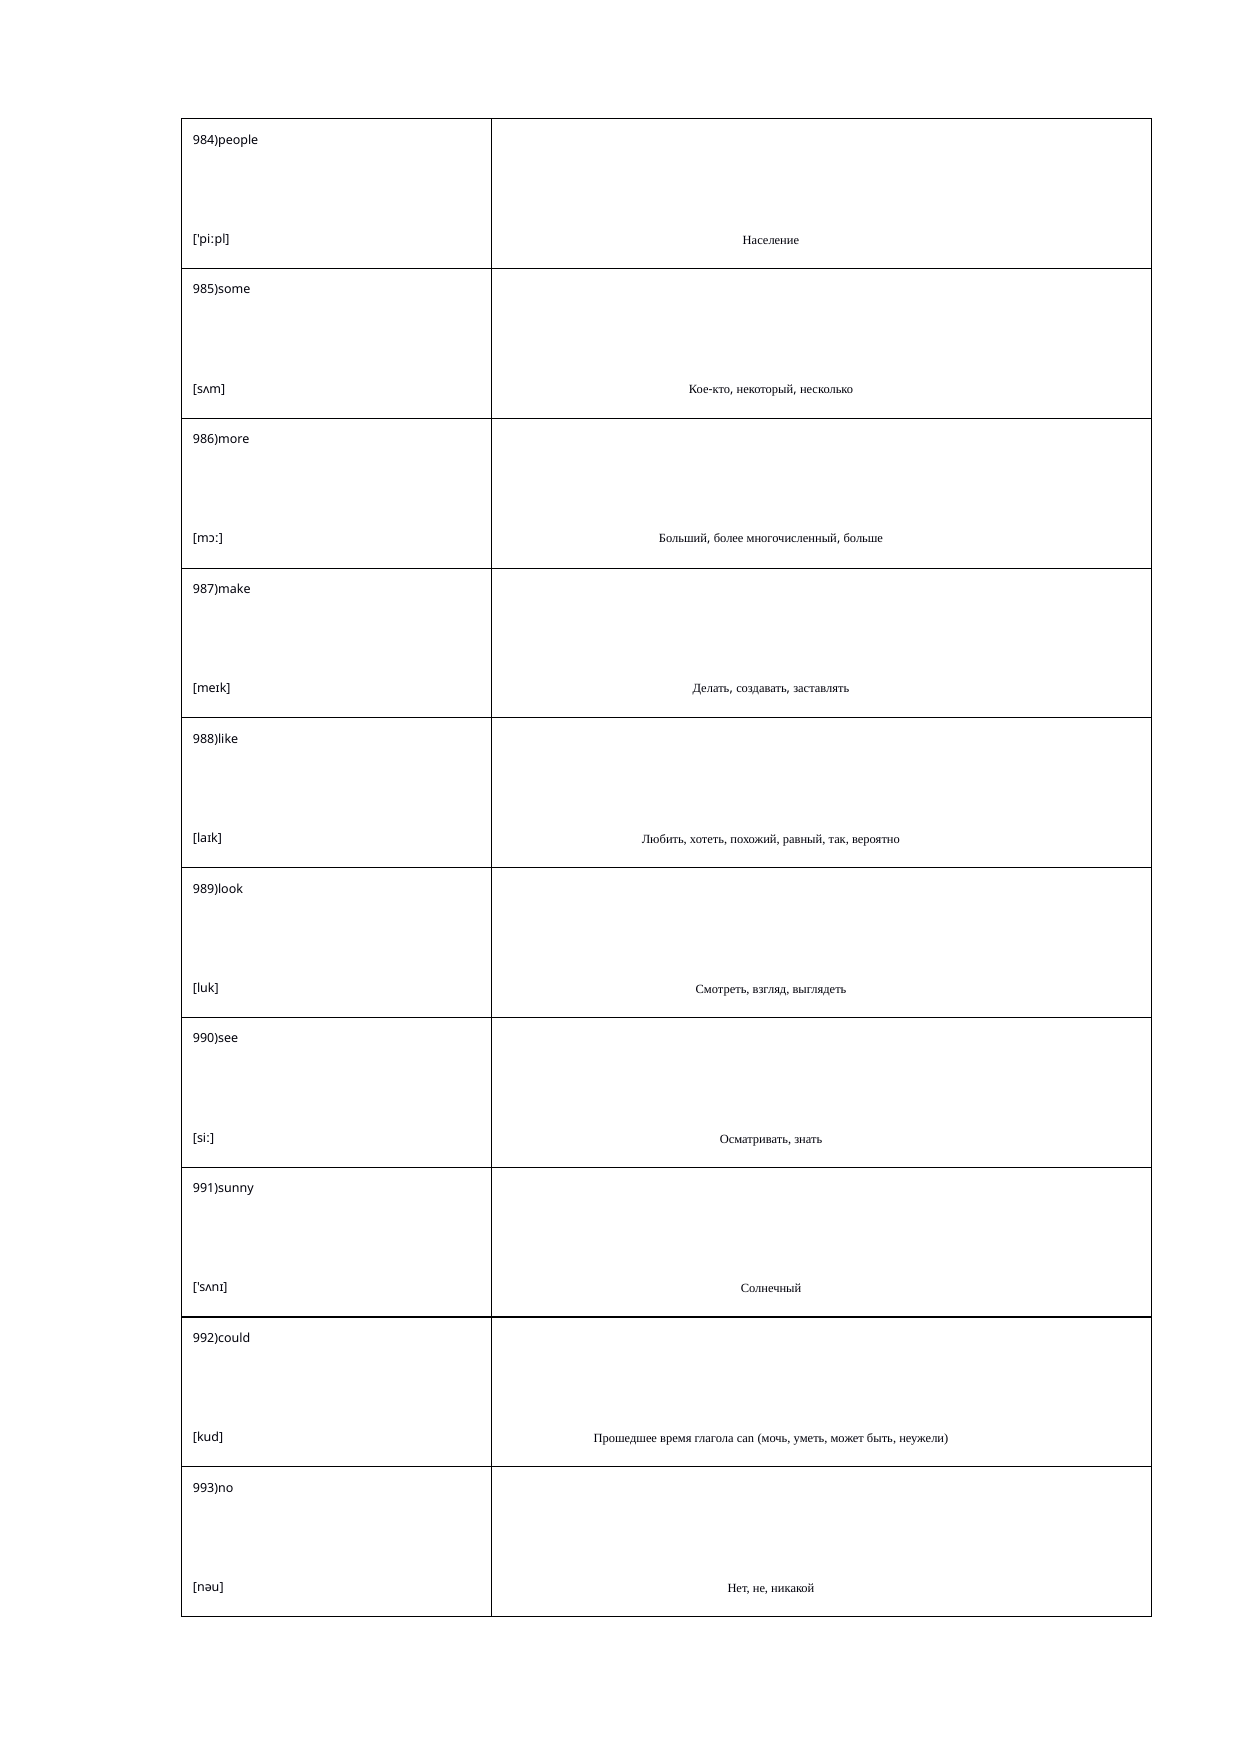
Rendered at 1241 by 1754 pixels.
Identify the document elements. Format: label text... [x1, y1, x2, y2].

table_cell Делать, создавать, заставлять [492, 569, 1151, 717]
table_cell 984)people ['piːpl] [182, 119, 491, 268]
table_cell 993)no [nəu] [182, 1467, 491, 1616]
table_cell Смотреть, взгляд, выглядеть [492, 868, 1151, 1017]
table_cell Солнечный [492, 1168, 1151, 1316]
table_cell Осматривать, знать [492, 1018, 1151, 1167]
table_cell Больший, более многочисленный, больше [492, 419, 1151, 567]
table_cell Кое-кто, некоторый, несколько [492, 269, 1151, 418]
table_cell 990)see [siː] [182, 1018, 491, 1167]
table_cell 987)make [meɪk] [182, 569, 491, 717]
table_cell 988)like [laɪk] [182, 718, 491, 867]
table_cell 989)look [luk] [182, 868, 491, 1017]
table_cell 986)more [mɔː] [182, 419, 491, 567]
table_cell 992)could [kud] [182, 1318, 491, 1466]
table_cell Нет, не, никакой [492, 1467, 1151, 1616]
table_cell Прошедшее время глагола can (мочь, уметь, может быть, неужели) [492, 1318, 1151, 1466]
table_cell Население [492, 119, 1151, 268]
table_cell Любить, хотеть, похожий, равный, так, вероятно [492, 718, 1151, 867]
table_cell 991)sunny ['sʌnɪ] [182, 1168, 491, 1316]
table_cell 985)some [sʌm] [182, 269, 491, 418]
